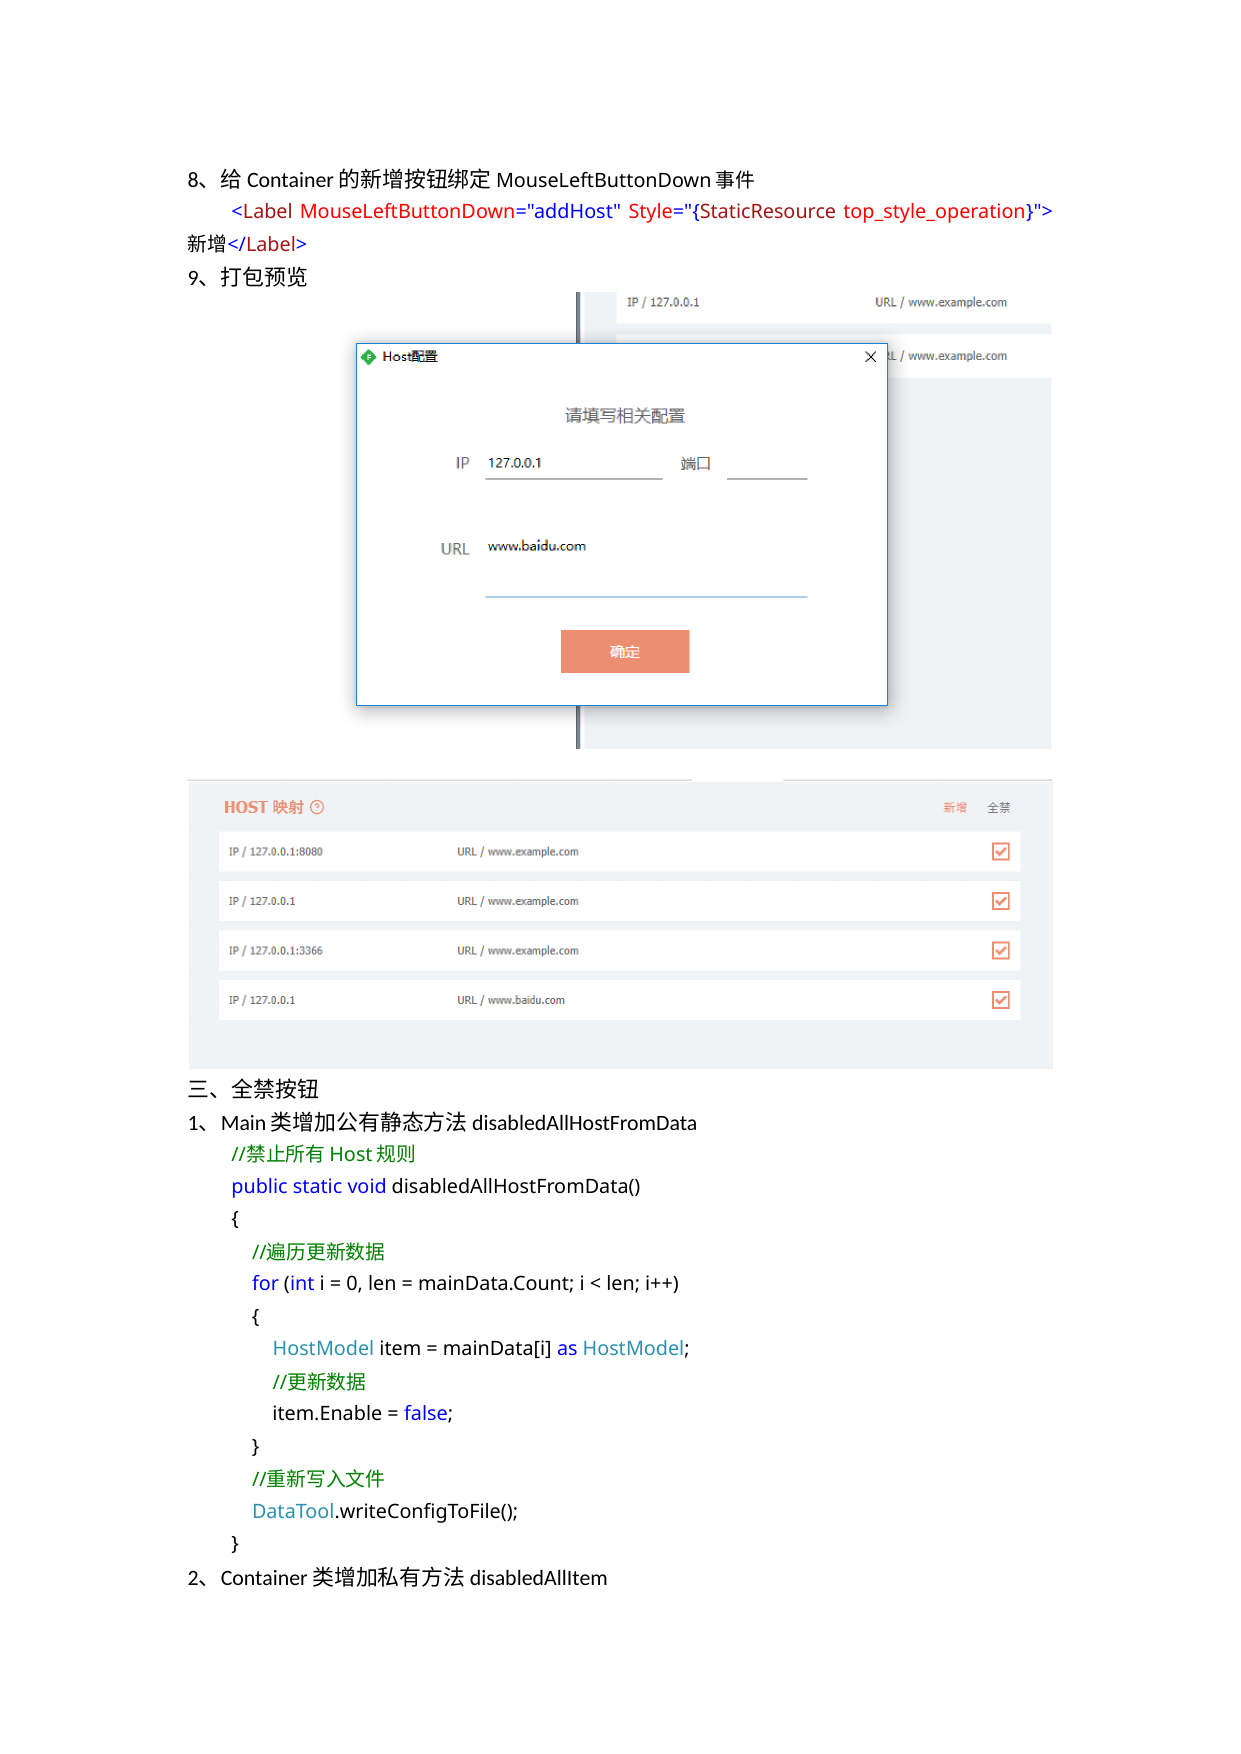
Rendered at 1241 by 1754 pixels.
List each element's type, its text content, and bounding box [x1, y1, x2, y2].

list Container类增加私有方法disabledAllItem [187, 1559, 1053, 1592]
list 打包预览 [187, 259, 1053, 292]
list <Label MouseLeftButtonDown="addHost" Style="{StaticResource top_style_operation}">新增</Label> [187, 194, 1053, 259]
text HostModel item = mainData[i] as HostModel; [187, 1332, 1053, 1364]
text { [187, 1299, 1053, 1332]
list Main类增加公有静态方法disabledAllHostFromData [187, 1104, 1053, 1137]
picture [187, 779, 1053, 1069]
text item.Enable = false; [187, 1397, 1053, 1429]
text } [187, 1429, 1053, 1462]
text for (int i = 0, len = mainData.Count; i < len; i++) [187, 1267, 1053, 1299]
text //重新写入文件 [187, 1462, 1053, 1494]
text public static void disabledAllHostFromData() [187, 1169, 1053, 1202]
text //遍历更新数据 [187, 1234, 1053, 1267]
text //禁止所有Host规则 [187, 1137, 1053, 1169]
text { [187, 1202, 1053, 1234]
picture [187, 292, 1052, 749]
text DataTool.writeConfigToFile(); [187, 1494, 1053, 1527]
list 全禁按钮 [187, 1072, 1053, 1104]
list } [187, 1527, 1053, 1559]
list 给Container的新增按钮绑定MouseLeftButtonDown事件 [187, 162, 1053, 194]
text //更新数据 [187, 1364, 1053, 1397]
